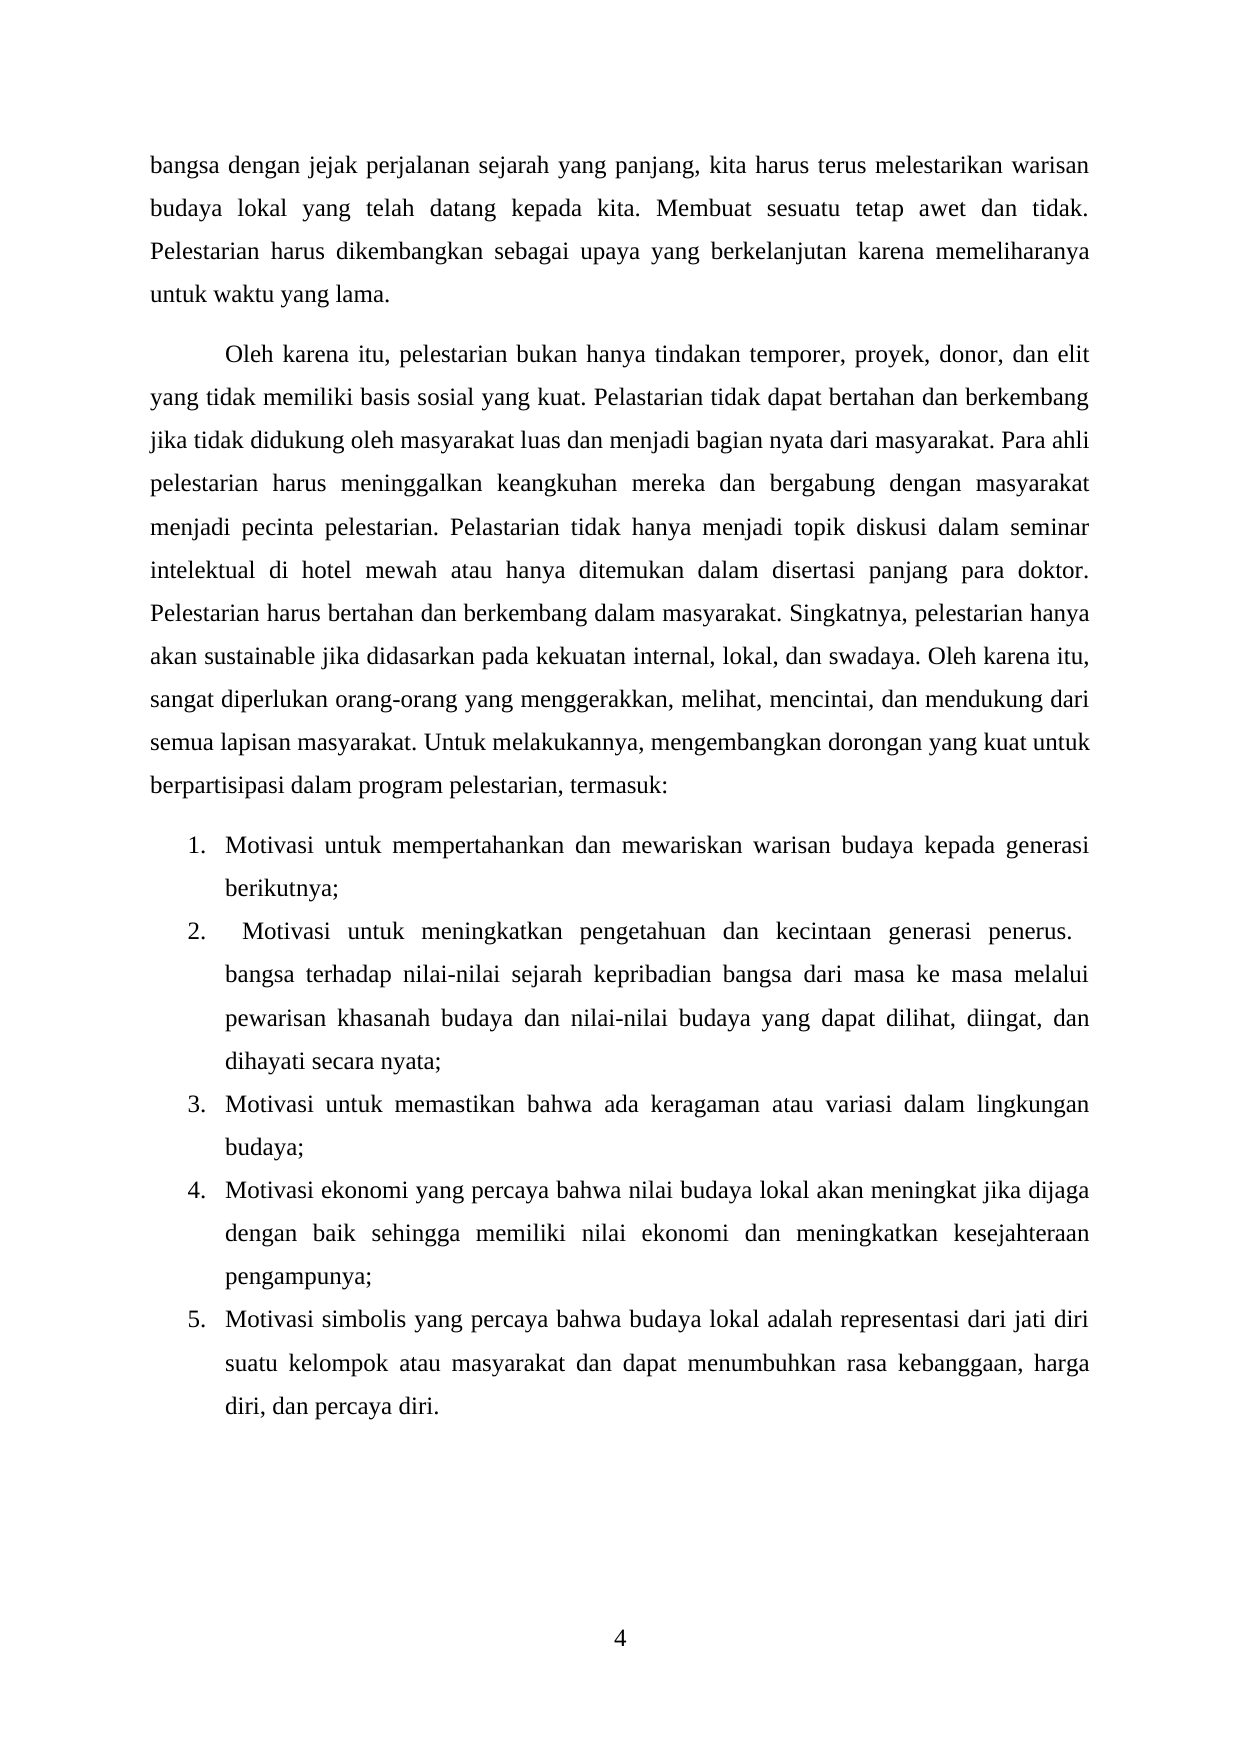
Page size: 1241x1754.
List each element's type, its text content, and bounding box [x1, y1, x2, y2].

list Motivasi untuk memastikan bahwa ada keragaman atau variasi dalam lingkungan budaya; [187, 1089, 1090, 1161]
list Motivasi untuk mempertahankan dan mewariskan warisan budaya kepada generasi berikutnya; [187, 830, 1090, 902]
list Motivasi simbolis yang percaya bahwa budaya lokal adalah representasi dari jati diri suatu kelompok atau masyarakat dan dapat menumbuhkan rasa kebanggaan, harga diri, dan percaya diri. [187, 1304, 1090, 1419]
list Motivasi untuk meningkatkan pengetahuan dan kecintaan generasi penerus. bangsa terhadap nilai-nilai sejarah kepribadian bangsa dari masa ke masa melalui pewarisan khasanah budaya dan nilai-nilai budaya yang dapat dilihat, diingat, dan dihayati secara nyata; [187, 916, 1090, 1074]
text Oleh karena itu, pelestarian bukan hanya tindakan temporer, proyek, donor, dan elit yang tidak memiliki basis sosial yang kuat. Pelastarian tidak dapat bertahan dan berkembang jika tidak didukung oleh masyarakat luas dan menjadi bagian nyata dari masyarakat. Para ahli pelestarian harus meninggalkan keangkuhan mereka dan bergabung dengan masyarakat menjadi pecinta pelestarian. Pelastarian tidak hanya menjadi topik diskusi dalam seminar intelektual di hotel mewah atau hanya ditemukan dalam disertasi panjang para doktor. Pelestarian harus bertahan dan berkembang dalam masyarakat. Singkatnya, pelestarian hanya akan sustainable jika didasarkan pada kekuatan internal, lokal, dan swadaya. Oleh karena itu, sangat diperlukan orang-orang yang menggerakkan, melihat, mencintai, dan mendukung dari semua lapisan masyarakat. Untuk melakukannya, mengembangkan dorongan yang kuat untuk berpartisipasi dalam program pelestarian, termasuk: [150, 339, 1090, 799]
list Motivasi ekonomi yang percaya bahwa nilai budaya lokal akan meningkat jika dijaga dengan baik sehingga memiliki nilai ekonomi dan meningkatkan kesejahteraan pengampunya; [187, 1175, 1090, 1290]
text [150, 150, 1090, 308]
